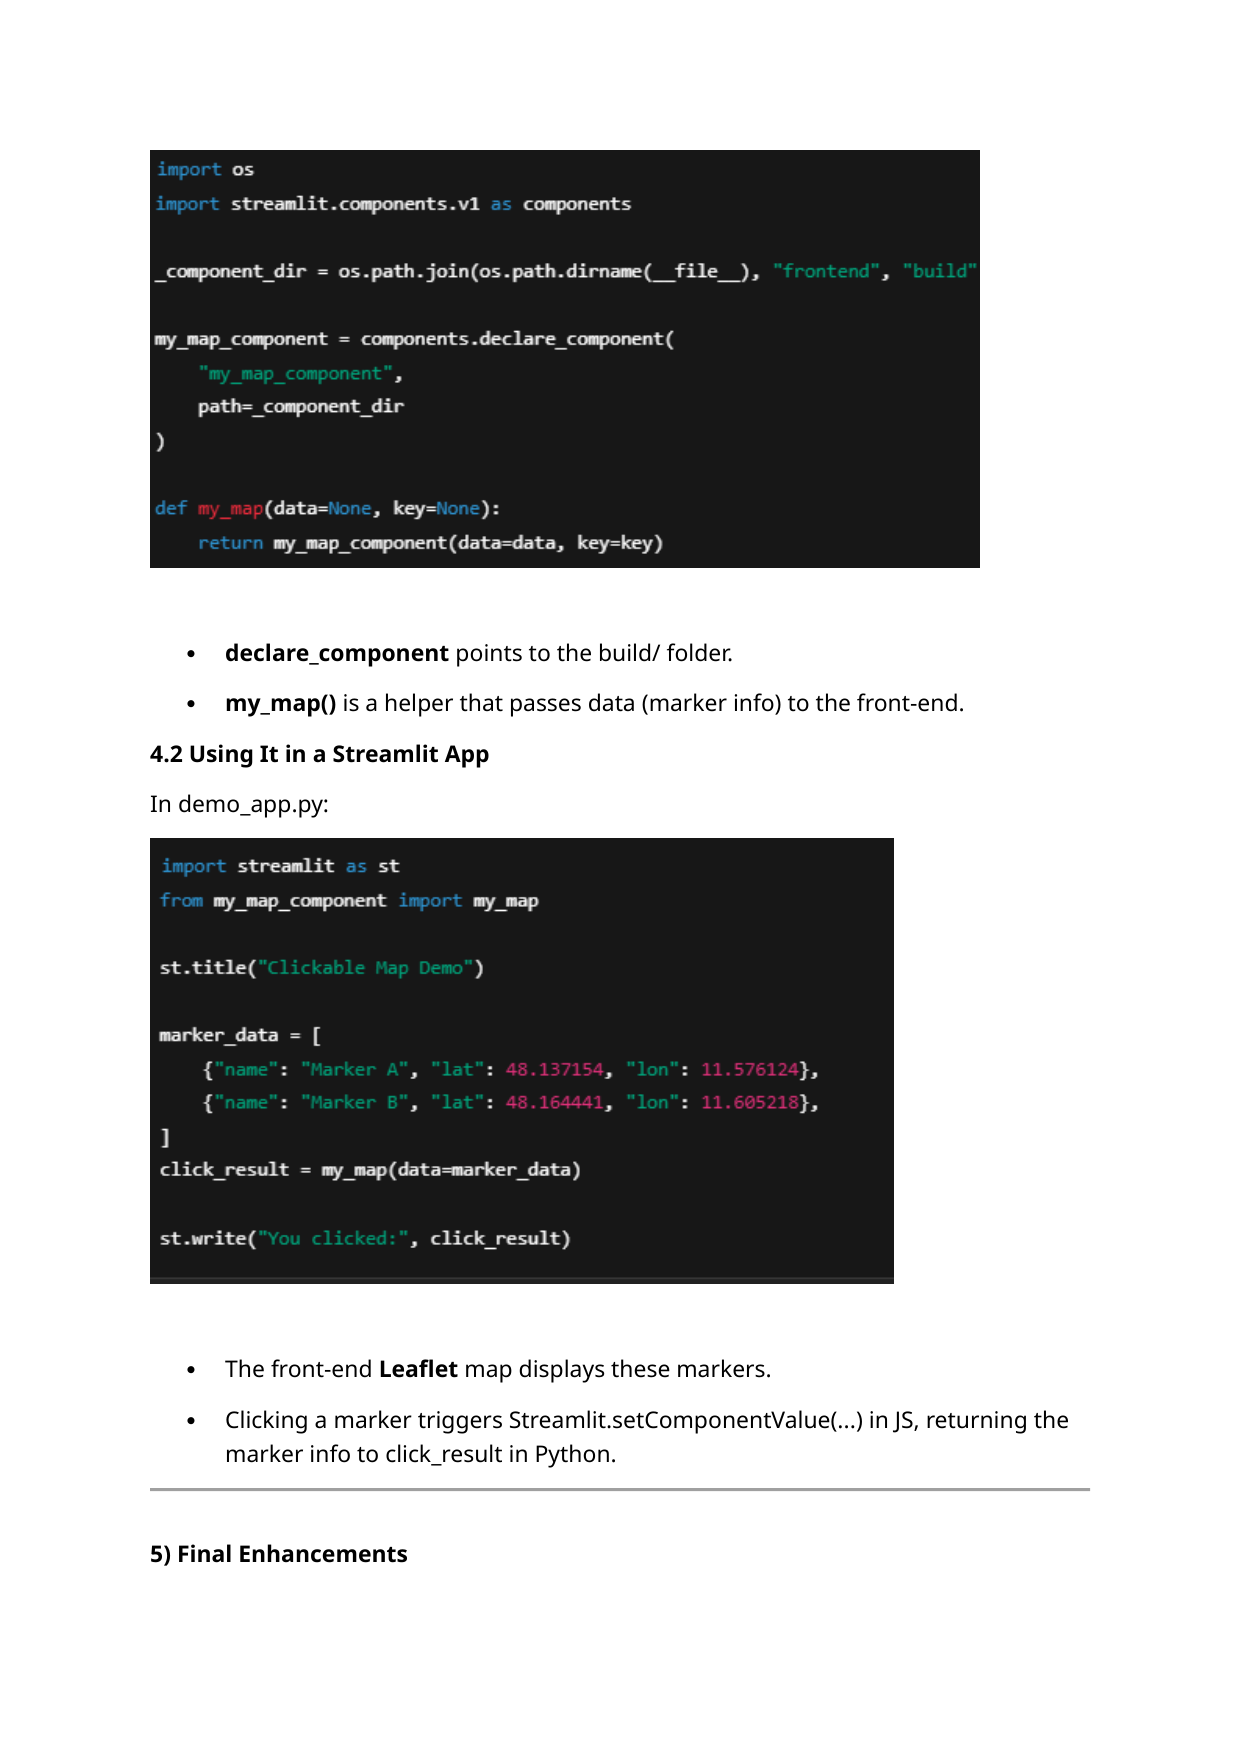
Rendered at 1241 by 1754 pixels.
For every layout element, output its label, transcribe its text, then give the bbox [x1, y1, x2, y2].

picture [150, 838, 894, 1284]
list The front-end Leaflet map displays these markers. [187, 1353, 1090, 1385]
list declare_component points to the build/ folder. [187, 637, 1090, 668]
list my_map() is a helper that passes data (marker info) to the front-end. [187, 687, 1090, 718]
picture [150, 150, 980, 568]
text 4.2 Using It in a Streamlit App [150, 738, 1090, 769]
text 5) Final Enhancements [150, 1538, 1090, 1570]
text In demo_app.py: [150, 788, 1090, 819]
list Clicking a marker triggers Streamlit.setComponentValue(...) in JS, returning the marker info to click_result in Python. [187, 1404, 1090, 1469]
